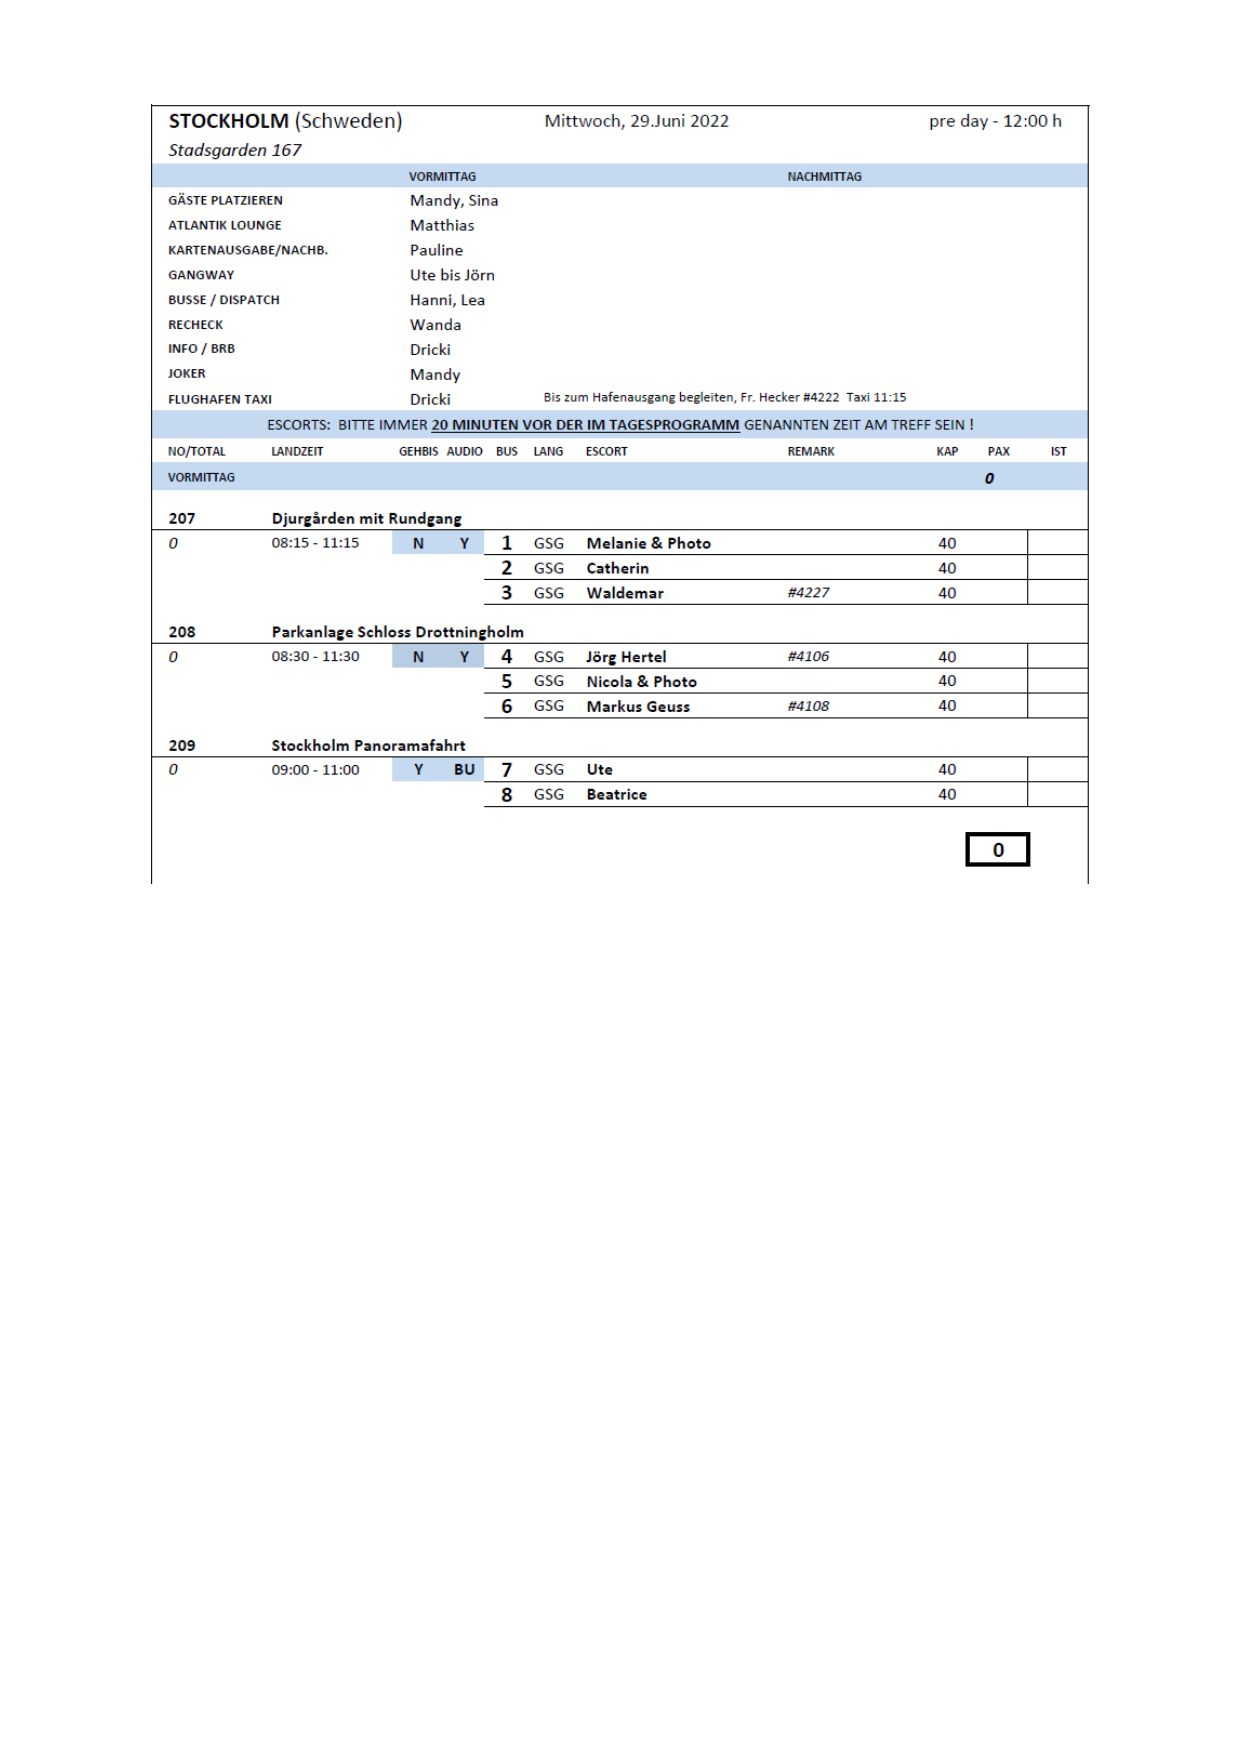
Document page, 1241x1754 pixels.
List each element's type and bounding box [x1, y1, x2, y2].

picture [150, 103, 1091, 884]
